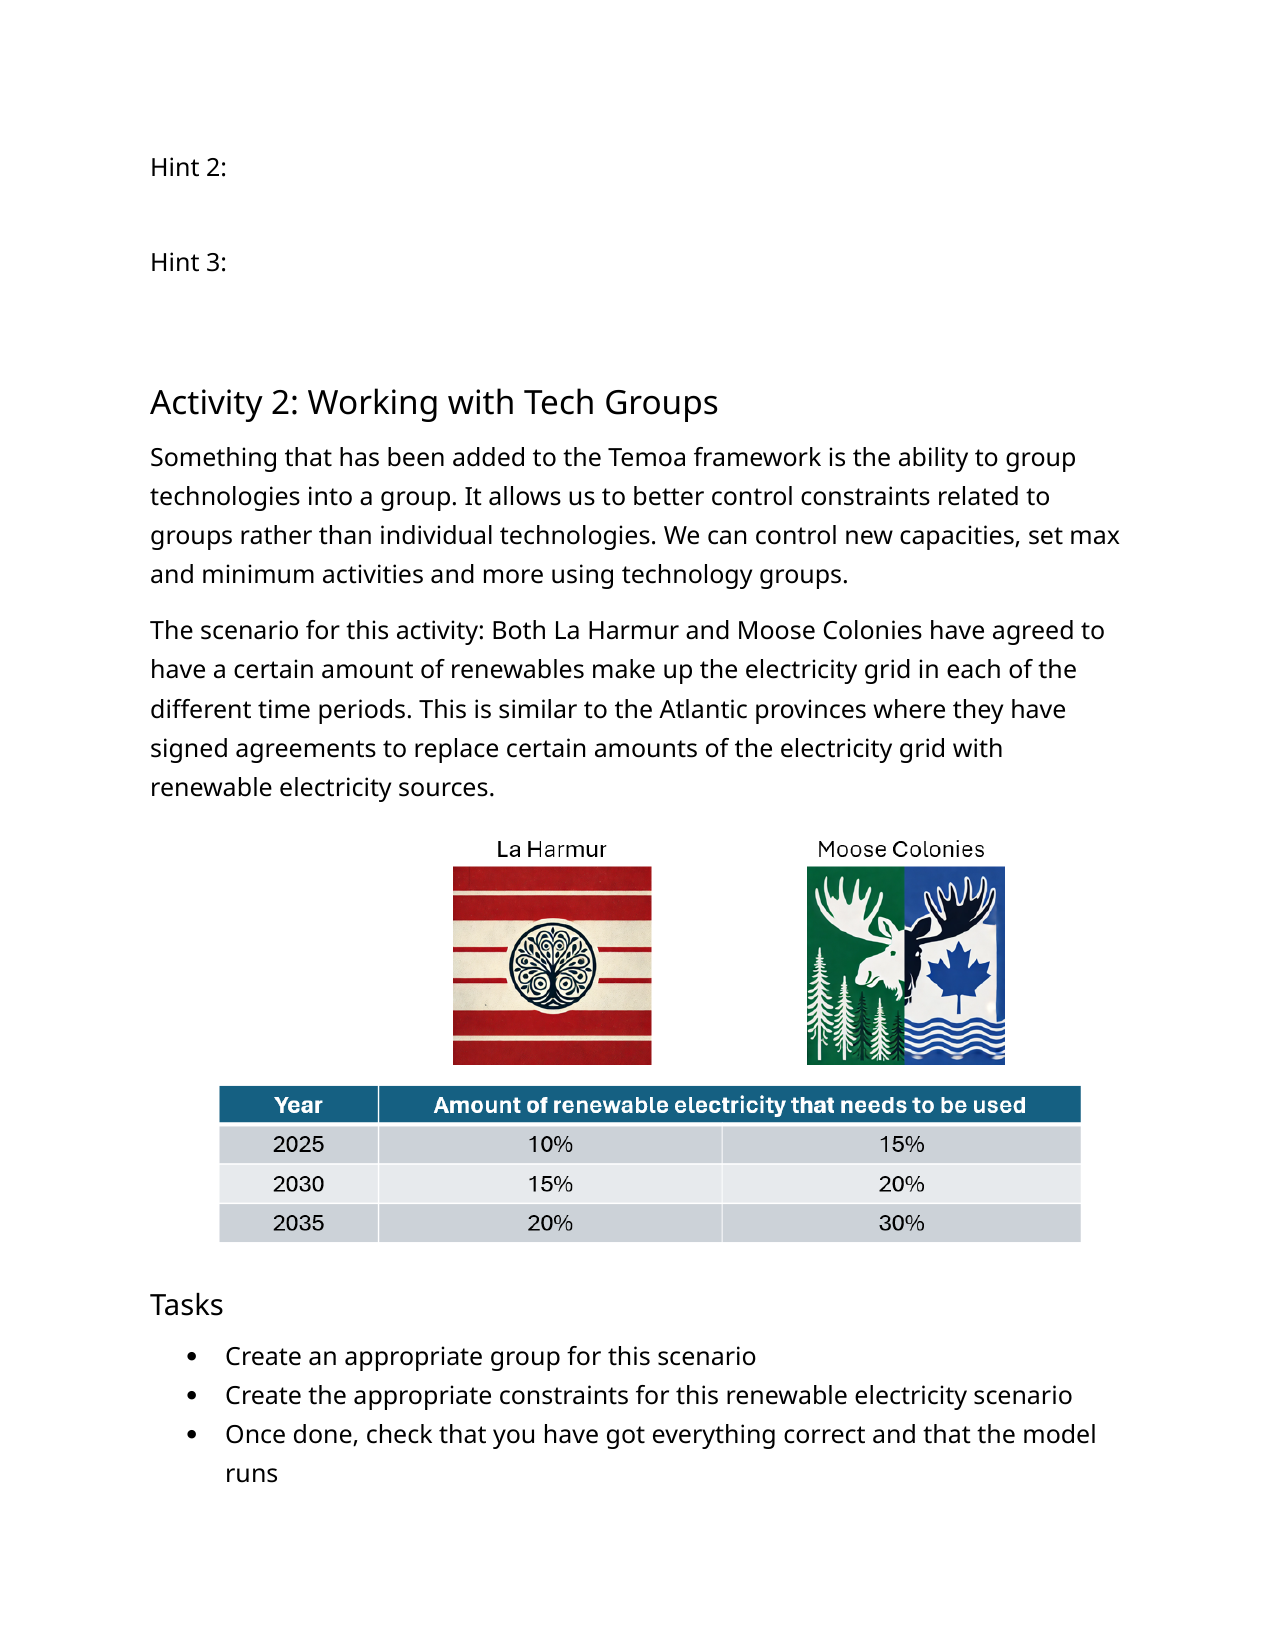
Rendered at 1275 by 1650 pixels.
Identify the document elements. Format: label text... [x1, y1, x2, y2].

text Something that has been added to the Temoa framework is the ability to group technologies into a group. It allows us to better control constraints related to groups rather than individual technologies. We can control new capacities, set max and minimum activities and more using technology groups. [150, 440, 1125, 591]
subtitle Activity 2: Working with Tech Groups [150, 379, 1125, 424]
list Create an appropriate group for this scenario [187, 1338, 1125, 1373]
text The scenario for this activity: Both La Harmur and Moose Colonies have agreed to have a certain amount of renewables make up the electricity grid in each of the different time periods. This is similar to the Atlantic provinces where they have signed agreements to replace certain amounts of the electricity grid with renewable electricity sources. [150, 613, 1125, 804]
picture [150, 825, 1125, 1263]
text Hint 3: If the model isn’t working, and everything else looks good, it is likely the technology table, the variable tag needs to be turned on (for the current version of the model). [150, 245, 1125, 357]
list Create the appropriate constraints for this renewable electricity scenario [187, 1378, 1125, 1412]
subtitle Tasks [150, 1284, 1125, 1324]
list Once done, check that you have got everything correct and that the model runs [187, 1417, 1125, 1490]
text Hint 2: Remember that techinputsplit should be a percentage, i.e. 10% is 0.1, also that it cannot go above 100%/1 altogether. [150, 150, 1125, 223]
